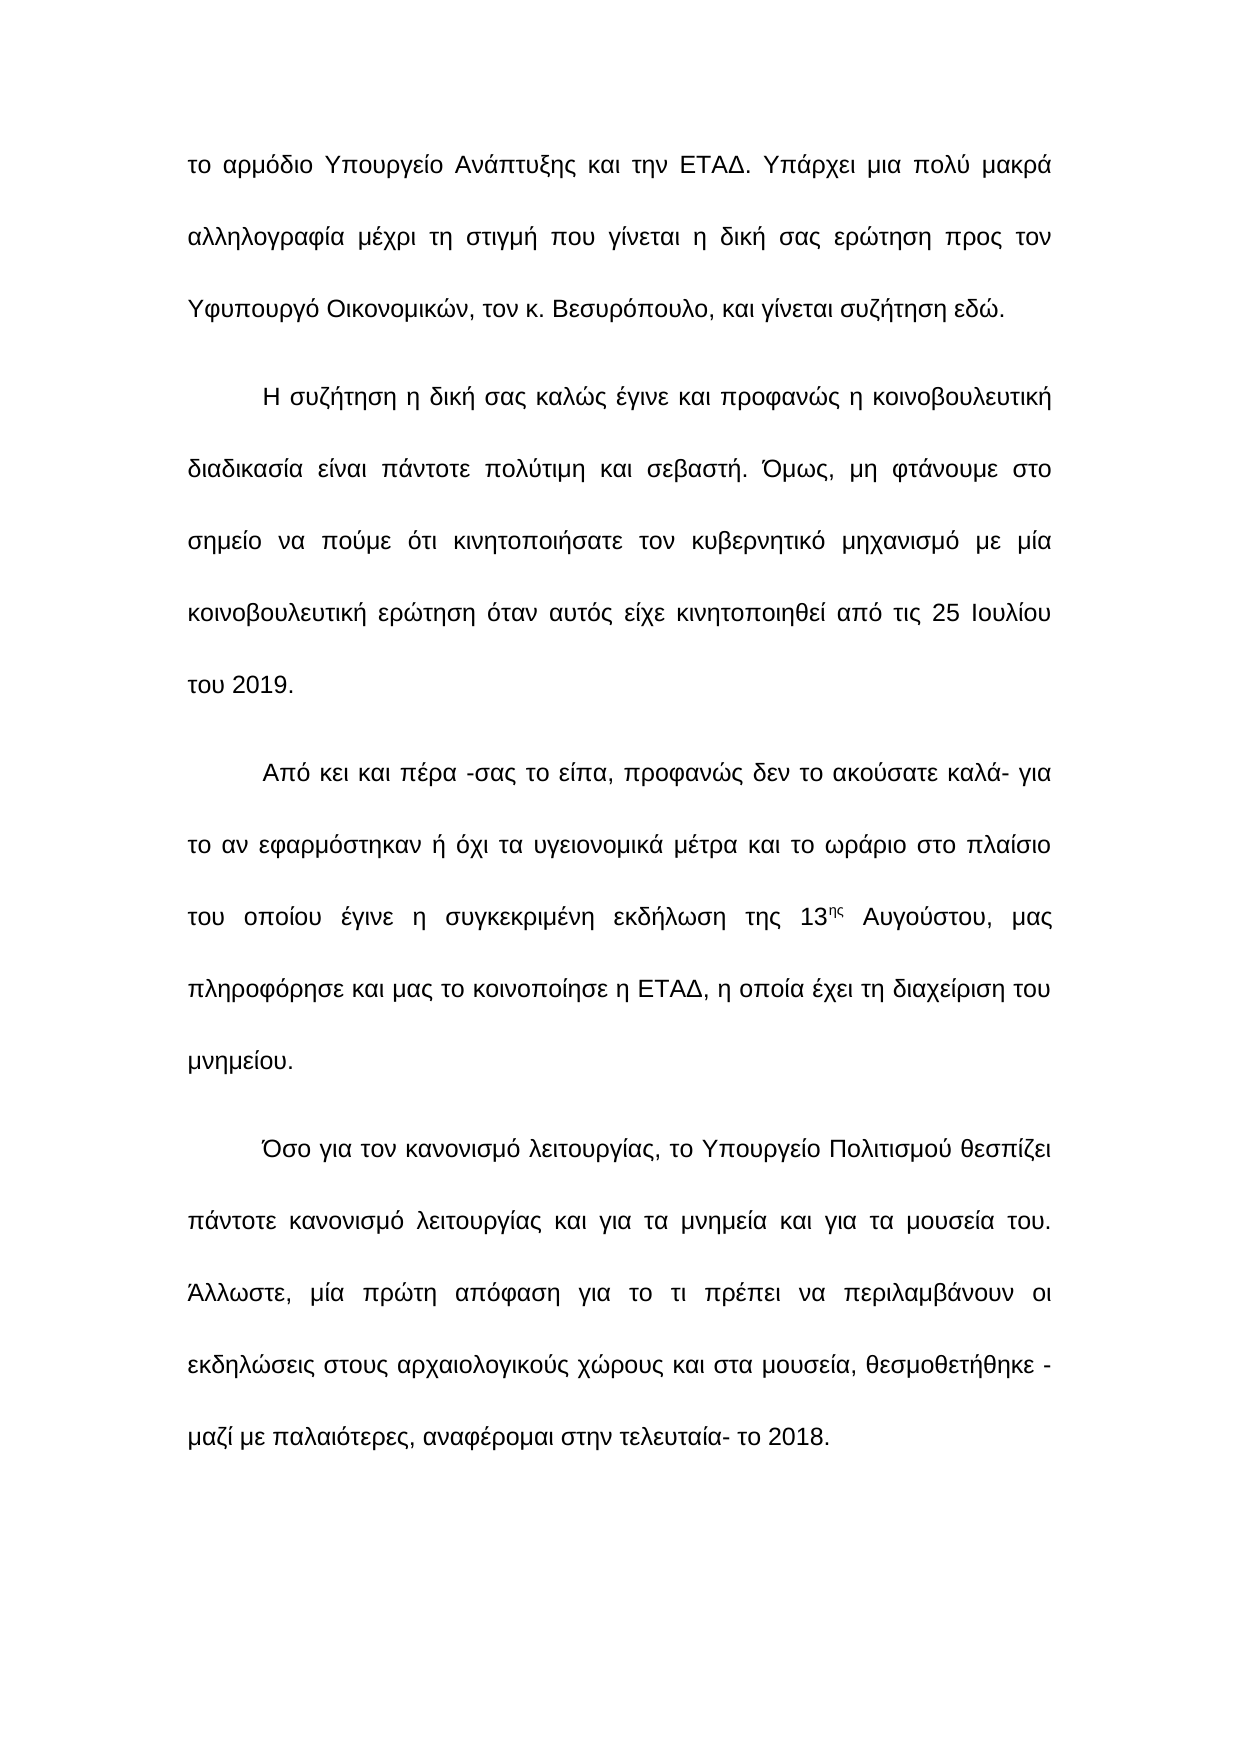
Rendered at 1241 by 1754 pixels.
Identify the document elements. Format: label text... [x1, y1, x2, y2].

text Η συζήτηση η δική σας καλώς έγινε και προφανώς η κοινοβουλευτική διαδικασία είναι πάντοτε πολύτιμη και σεβαστή. Όμως, μη φτάνουμε στο σημείο να πούμε ότι κινητοποιήσατε τον κυβερνητικό μηχανισμό με μία κοινοβουλευτική ερώτηση όταν αυτός είχε κινητοποιηθεί από τις 25 Ιουλίου του 2019. [187, 382, 1053, 698]
text Από κει και πέρα -σας το είπα, προφανώς δεν το ακούσατε καλά- για το αν εφαρμόστηκαν ή όχι τα υγειονομικά μέτρα και το ωράριο στο πλαίσιο του οποίου έγινε η συγκεκριμένη εκδήλωση της 13ης Αυγούστου, μας πληροφόρησε και μας το κοινοποίησε η ΕΤΑΔ, η οποία έχει τη διαχείριση του μνημείου. [187, 758, 1053, 1074]
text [187, 150, 1053, 322]
text Όσο για τον κανονισμό λειτουργίας, το Υπουργείο Πολιτισμού θεσπίζει πάντοτε κανονισμό λειτουργίας και για τα μνημεία και για τα μουσεία του. Άλλωστε, μία πρώτη απόφαση για το τι πρέπει να περιλαμβάνουν οι εκδηλώσεις στους αρχαιολογικούς χώρους και στα μουσεία, θεσμοθετήθηκε -μαζί με παλαιότερες, αναφέρομαι στην τελευταία- το 2018. [187, 1134, 1053, 1451]
